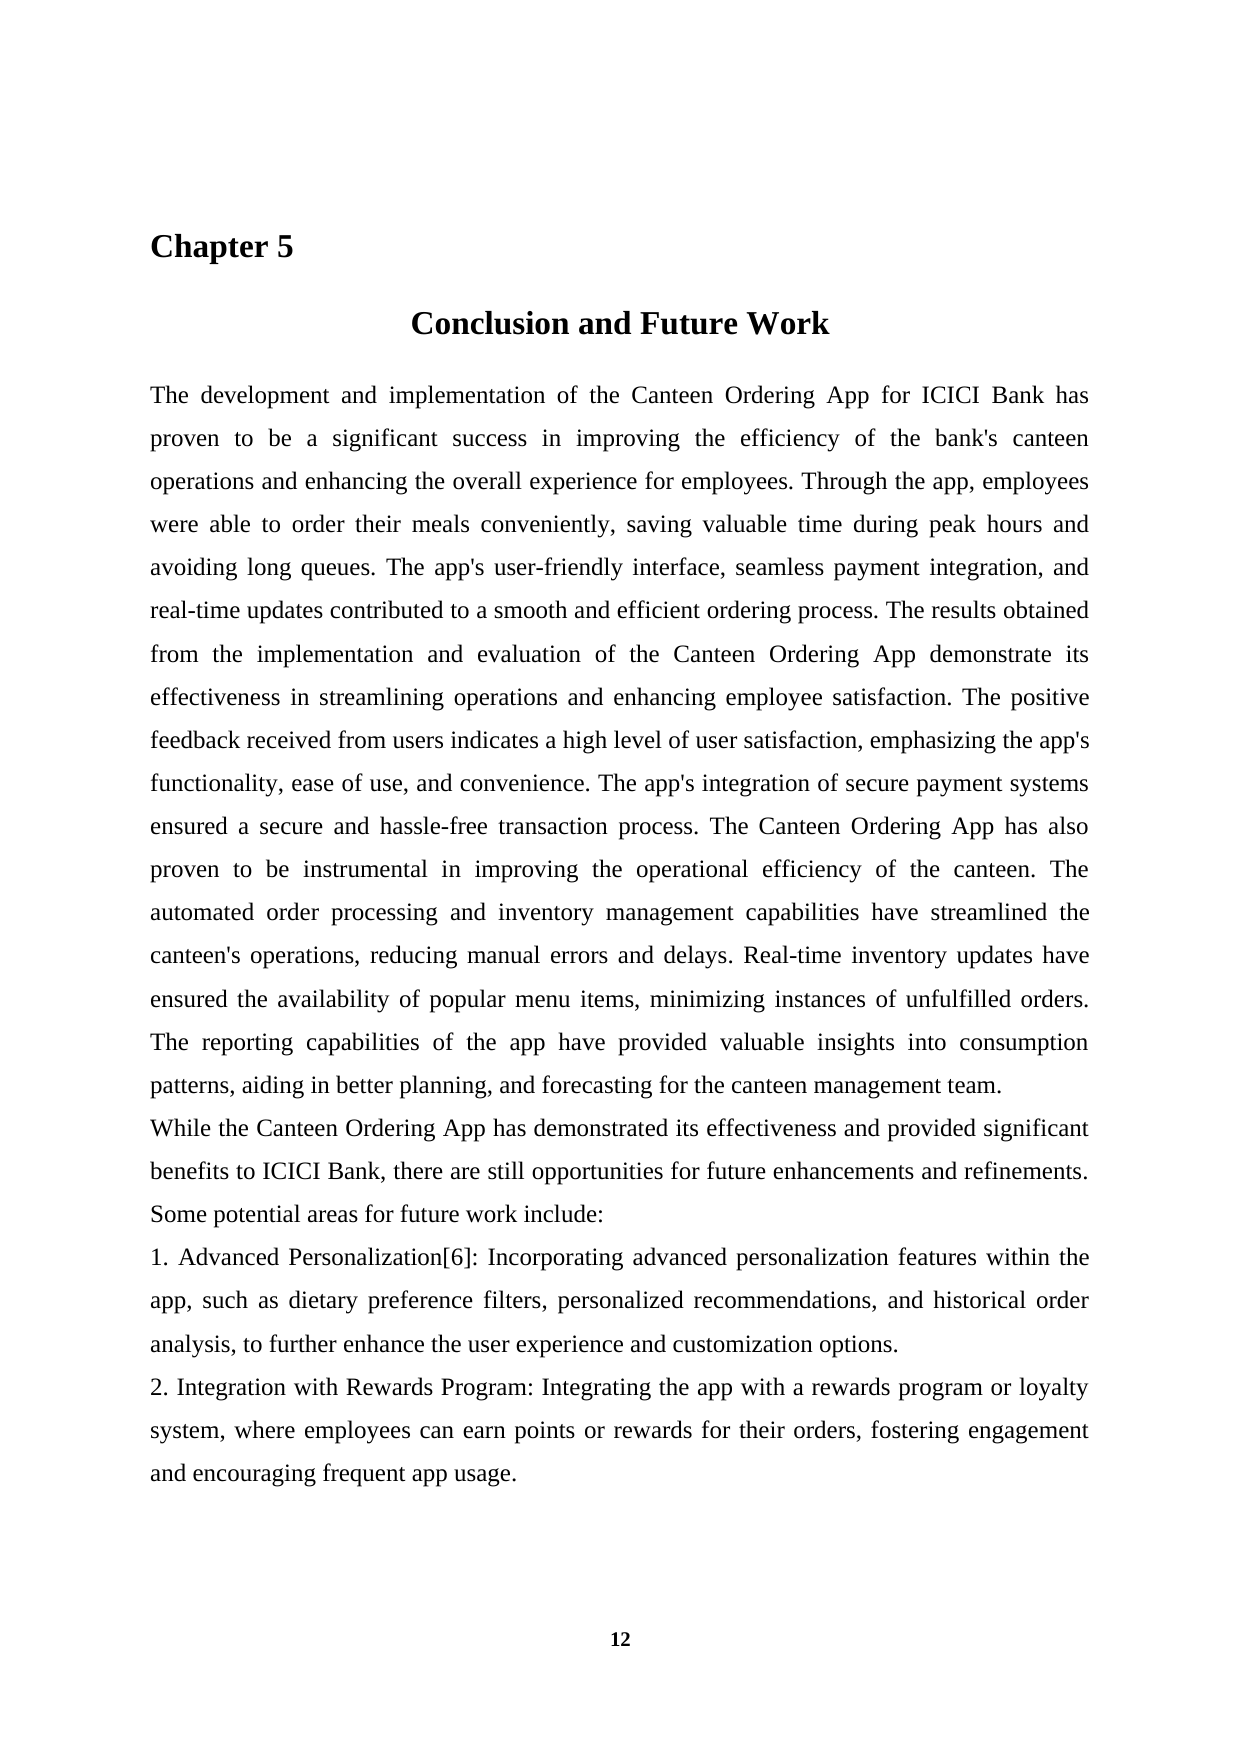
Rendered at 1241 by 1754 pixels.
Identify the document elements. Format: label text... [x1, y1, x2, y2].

text While the Canteen Ordering App has demonstrated its effectiveness and provided significant benefits to ICICI Bank, there are still opportunities for future enhancements and refinements. Some potential areas for future work include: [150, 1113, 1090, 1228]
text The development and implementation of the Canteen Ordering App for ICICI Bank has proven to be a significant success in improving the efficiency of the bank's canteen operations and enhancing the overall experience for employees. Through the app, employees were able to order their meals conveniently, saving valuable time during peak hours and avoiding long queues. The app's user-friendly interface, seamless payment integration, and real-time updates contributed to a smooth and efficient ordering process. The results obtained from the implementation and evaluation of the Canteen Ordering App demonstrate its effectiveness in streamlining operations and enhancing employee satisfaction. The positive feedback received from users indicates a high level of user satisfaction, emphasizing the app's functionality, ease of use, and convenience. The app's integration of secure payment systems ensured a secure and hassle-free transaction process. The Canteen Ordering App has also proven to be instrumental in improving the operational efficiency of the canteen. The automated order processing and inventory management capabilities have streamlined the canteen's operations, reducing manual errors and delays. Real-time inventory updates have ensured the availability of popular menu items, minimizing instances of unfulfilled orders. The reporting capabilities of the app have provided valuable insights into consumption patterns, aiding in better planning, and forecasting for the canteen management team. [150, 380, 1090, 1099]
text Conclusion and Future Work [150, 303, 1090, 342]
text Chapter 5 [150, 227, 1090, 265]
text 2. Integration with Rewards Program: Integrating the app with a rewards program or loyalty system, where employees can earn points or rewards for their orders, fostering engagement and encouraging frequent app usage. [150, 1372, 1090, 1487]
text 1. Advanced Personalization[6]: Incorporating advanced personalization features within the app, such as dietary preference filters, personalized recommendations, and historical order analysis, to further enhance the user experience and customization options. [150, 1242, 1090, 1357]
